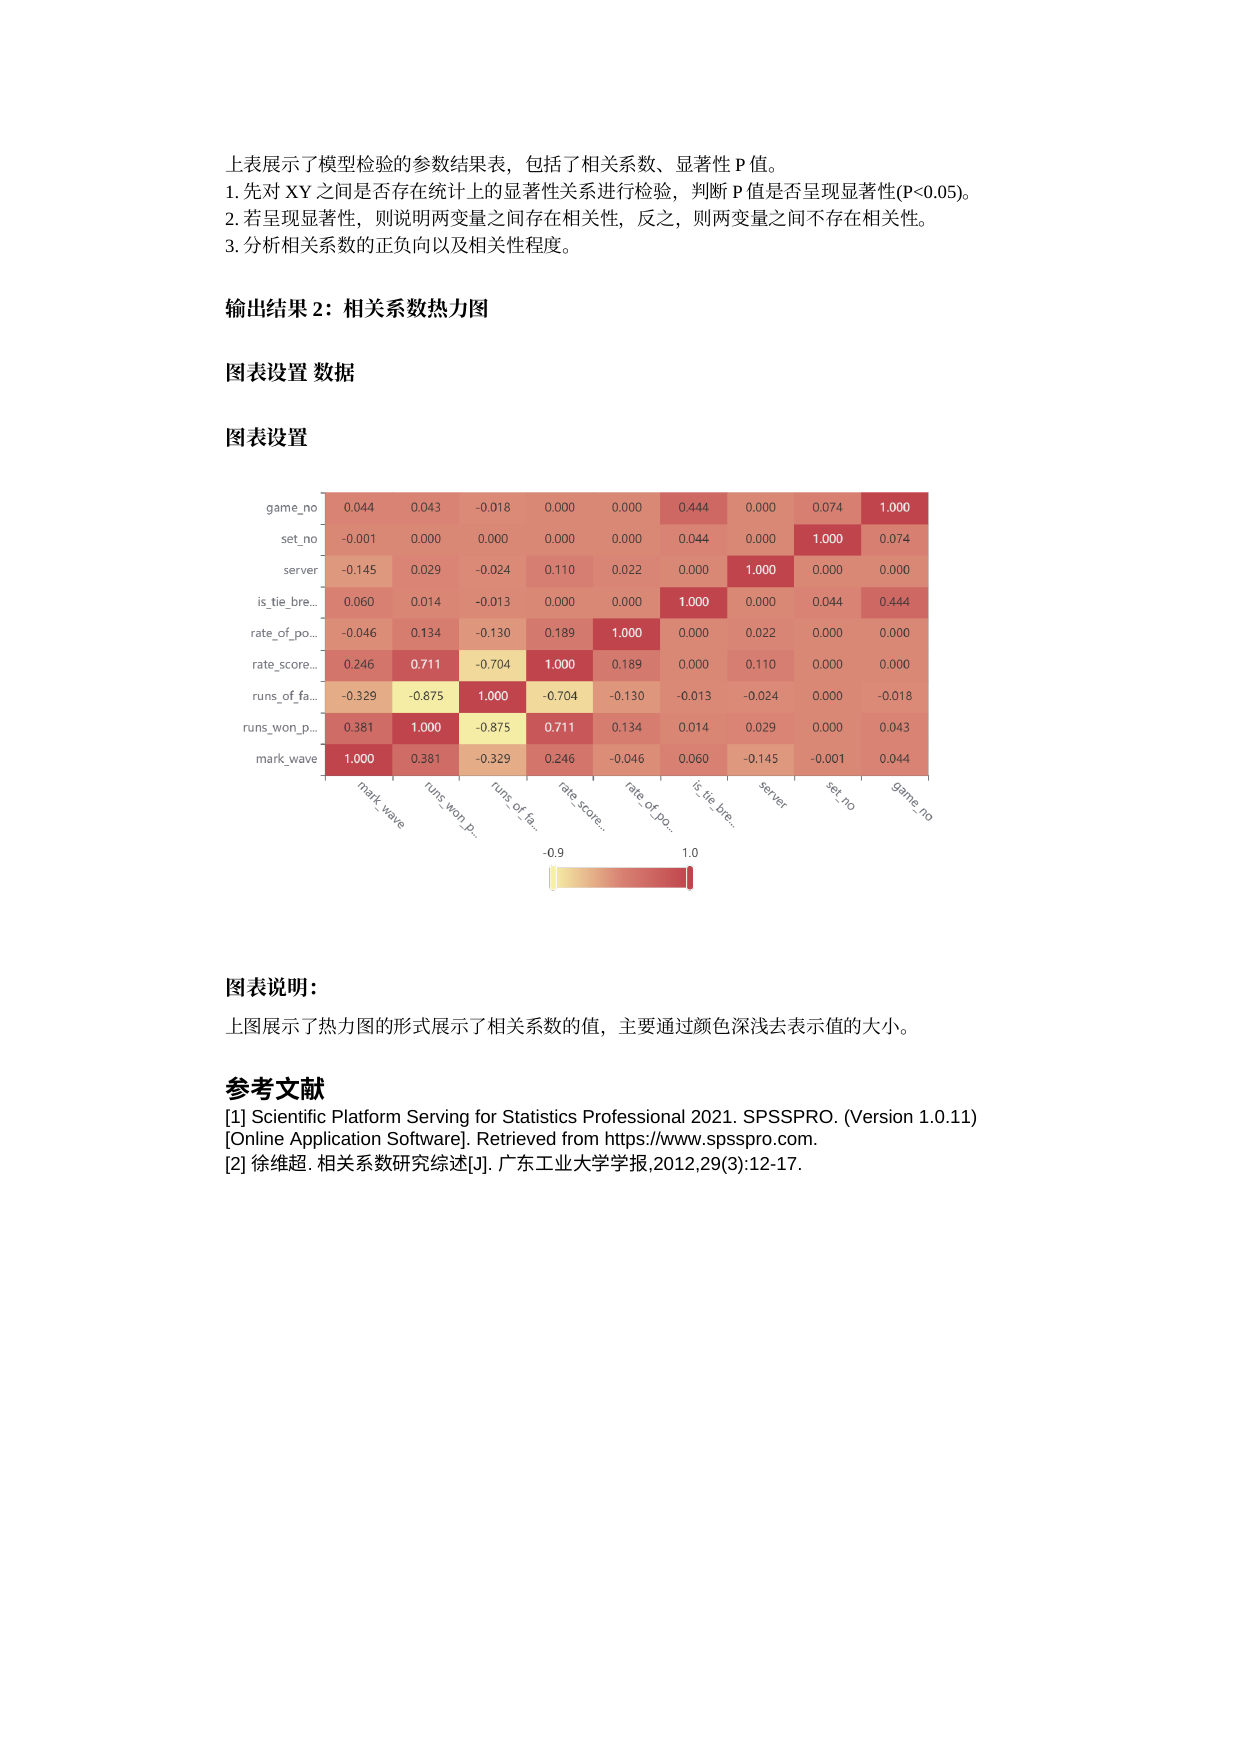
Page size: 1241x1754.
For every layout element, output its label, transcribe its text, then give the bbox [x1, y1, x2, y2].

text 图表设置 数据 [225, 333, 1015, 387]
text 上图展示了热力图的形式展示了相关系数的值，主要通过颜色深浅去表示值的大小。 [225, 1011, 1015, 1038]
picture [229, 461, 1011, 895]
text 图表说明： [225, 947, 1015, 1001]
subtitle 参考文献 [1] Scientific Platform Serving for Statistics Professional 2021. SPSSPRO. (Version 1.0.11)[Online Application Software]. Retrieved from https://www.spsspro.com. [2] 徐维超. 相关系数研究综述[J]. 广东工业大学学报,2012,29(3):12-17. [225, 1070, 1015, 1176]
text 上表展示了模型检验的参数结果表，包括了相关系数、显著性P值。 1. 先对XY之间是否存在统计上的显著性关系进行检验，判断P值是否呈现显著性(P<0.05)。 2. 若呈现显著性，则说明两变量之间存在相关性，反之，则两变量之间不存在相关性。 3. 分析相关系数的正负向以及相关性程度。 [225, 150, 1015, 258]
text 输出结果2：相关系数热力图 [225, 268, 1015, 322]
text 图表设置 [225, 397, 1015, 451]
